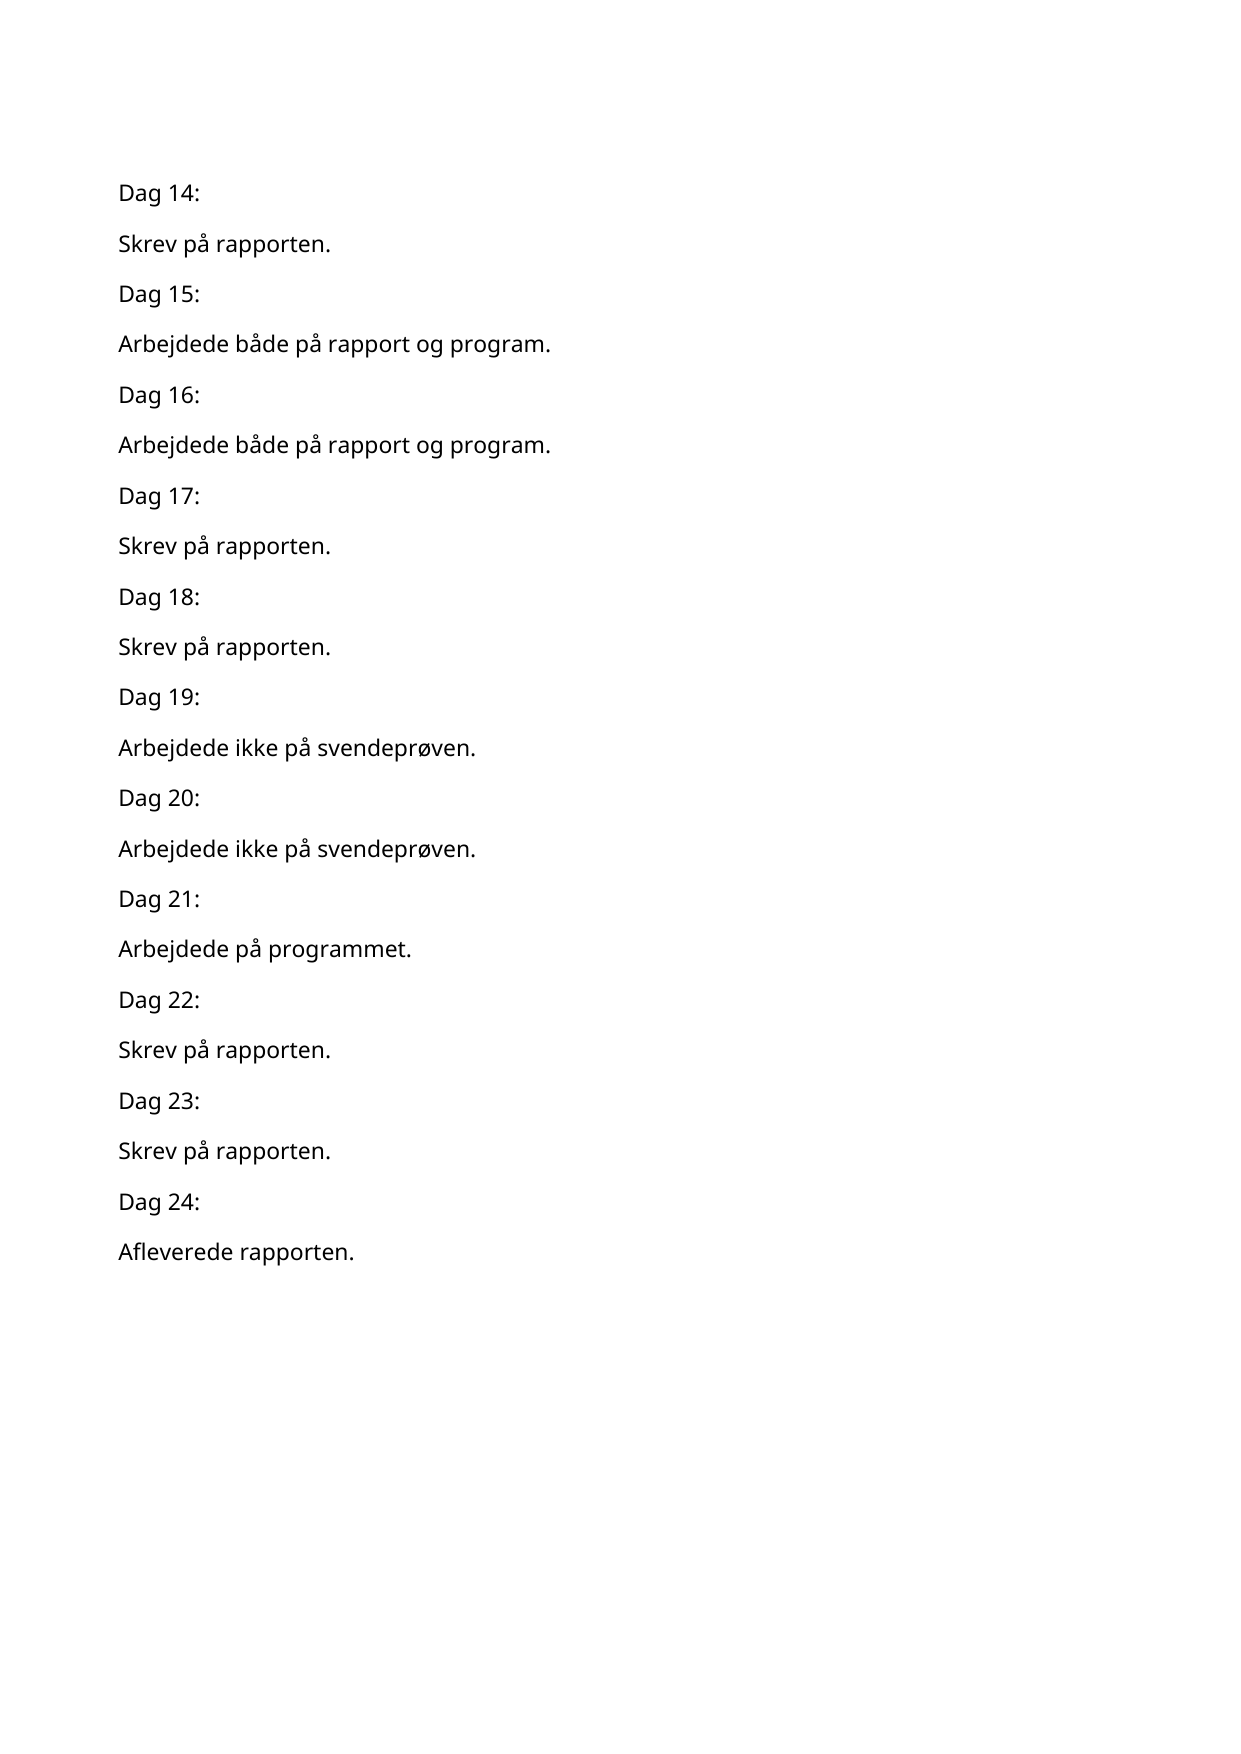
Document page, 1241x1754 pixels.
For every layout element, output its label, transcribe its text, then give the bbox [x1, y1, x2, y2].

text Dag 15: [118, 278, 1122, 309]
text Afleverede rapporten. [118, 1236, 1122, 1267]
text Arbejdede både på rapport og program. [118, 328, 1122, 360]
text Arbejdede både på rapport og program. [118, 429, 1122, 461]
text Skrev på rapporten. [118, 1135, 1122, 1166]
text Dag 16: [118, 379, 1122, 410]
text Dag 19: [118, 681, 1122, 713]
text Dag 18: [118, 581, 1122, 612]
text Skrev på rapporten. [118, 228, 1122, 259]
text Skrev på rapporten. [118, 631, 1122, 662]
text Arbejdede på programmet. [118, 933, 1122, 965]
text Dag 21: [118, 883, 1122, 914]
text Skrev på rapporten. [118, 1034, 1122, 1066]
text Skrev på rapporten. [118, 530, 1122, 561]
text Dag 24: [118, 1186, 1122, 1217]
text Dag 22: [118, 984, 1122, 1015]
text Dag 17: [118, 480, 1122, 511]
text Dag 23: [118, 1085, 1122, 1116]
text Arbejdede ikke på svendeprøven. [118, 833, 1122, 864]
text Arbejdede ikke på svendeprøven. [118, 732, 1122, 763]
text Dag 20: [118, 782, 1122, 813]
text Dag 14: [118, 177, 1122, 208]
